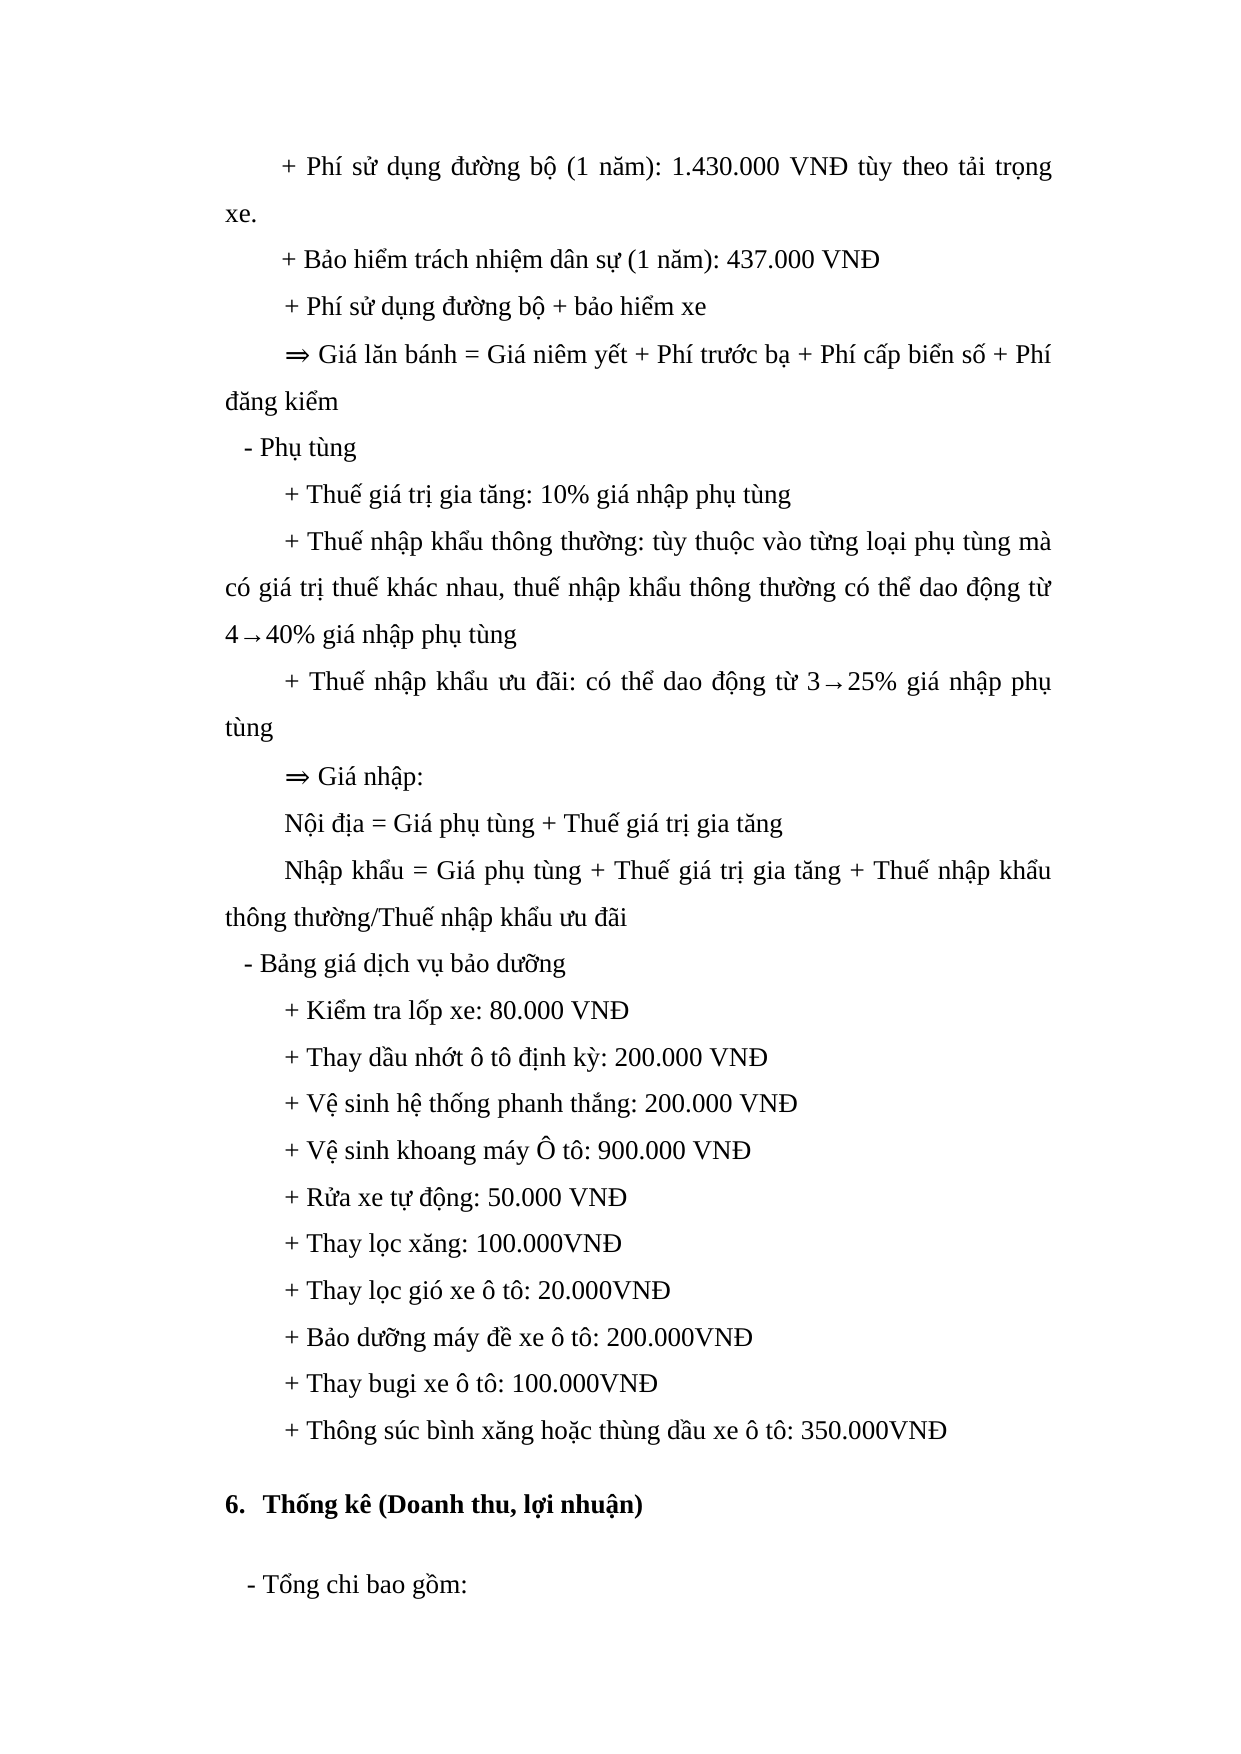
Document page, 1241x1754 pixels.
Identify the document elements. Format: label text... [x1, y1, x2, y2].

text + Kiểm tra lốp xe: 80.000 VNĐ [225, 994, 1053, 1025]
text + Vệ sinh hệ thống phanh thắng: 200.000 VNĐ [225, 1087, 1053, 1118]
text + Vệ sinh khoang máy Ô tô: 900.000 VNĐ [225, 1134, 1053, 1165]
text + Thay lọc xăng: 100.000VNĐ [225, 1227, 1053, 1258]
text + Thuế nhập khẩu thông thường: tùy thuộc vào từng loại phụ tùng mà có giá trị thuế khác nhau, thuế nhập khẩu thông thường có thể dao động từ 4→40% giá nhập phụ tùng [225, 525, 1053, 649]
text + Phí sử dụng đường bộ (1 năm): 1.430.000 VNĐ tùy theo tải trọng xe. [225, 150, 1053, 228]
text + Thuế nhập khẩu ưu đãi: có thể dao động từ 3→25% giá nhập phụ tùng [225, 665, 1053, 743]
text - Tổng chi bao gồm: [187, 1569, 1053, 1600]
text + Phí sử dụng đường bộ + bảo hiểm xe [225, 290, 1053, 321]
text + Thuế giá trị gia tăng: 10% giá nhập phụ tùng [225, 478, 1053, 509]
text Nhập khẩu = Giá phụ tùng + Thuế giá trị gia tăng + Thuế nhập khẩu thông thường/Thuế nhập khẩu ưu đãi [225, 854, 1053, 932]
text ⇒ Giá lăn bánh = Giá niêm yết + Phí trước bạ + Phí cấp biển số + Phí đăng kiểm [225, 337, 1053, 416]
text ⇒ Giá nhập: [225, 758, 1053, 791]
text + Bảo dưỡng máy đề xe ô tô: 200.000VNĐ [225, 1321, 1053, 1352]
text + Bảo hiểm trách nhiệm dân sự (1 năm): 437.000 VNĐ [225, 243, 1053, 274]
subtitle Thống kê (Doanh thu, lợi nhuận) [225, 1488, 1053, 1519]
text Nội địa = Giá phụ tùng + Thuế giá trị gia tăng [225, 807, 1053, 838]
text + Thay bugi xe ô tô: 100.000VNĐ [225, 1367, 1053, 1398]
text + Rửa xe tự động: 50.000 VNĐ [225, 1181, 1053, 1212]
text + Thông súc bình xăng hoặc thùng dầu xe ô tô: 350.000VNĐ [225, 1414, 1053, 1445]
text + Thay dầu nhớt ô tô định kỳ: 200.000 VNĐ [225, 1041, 1053, 1072]
text - Phụ tùng [187, 432, 1053, 463]
text - Bảng giá dịch vụ bảo dưỡng [187, 947, 1053, 978]
text + Thay lọc gió xe ô tô: 20.000VNĐ [225, 1274, 1053, 1305]
